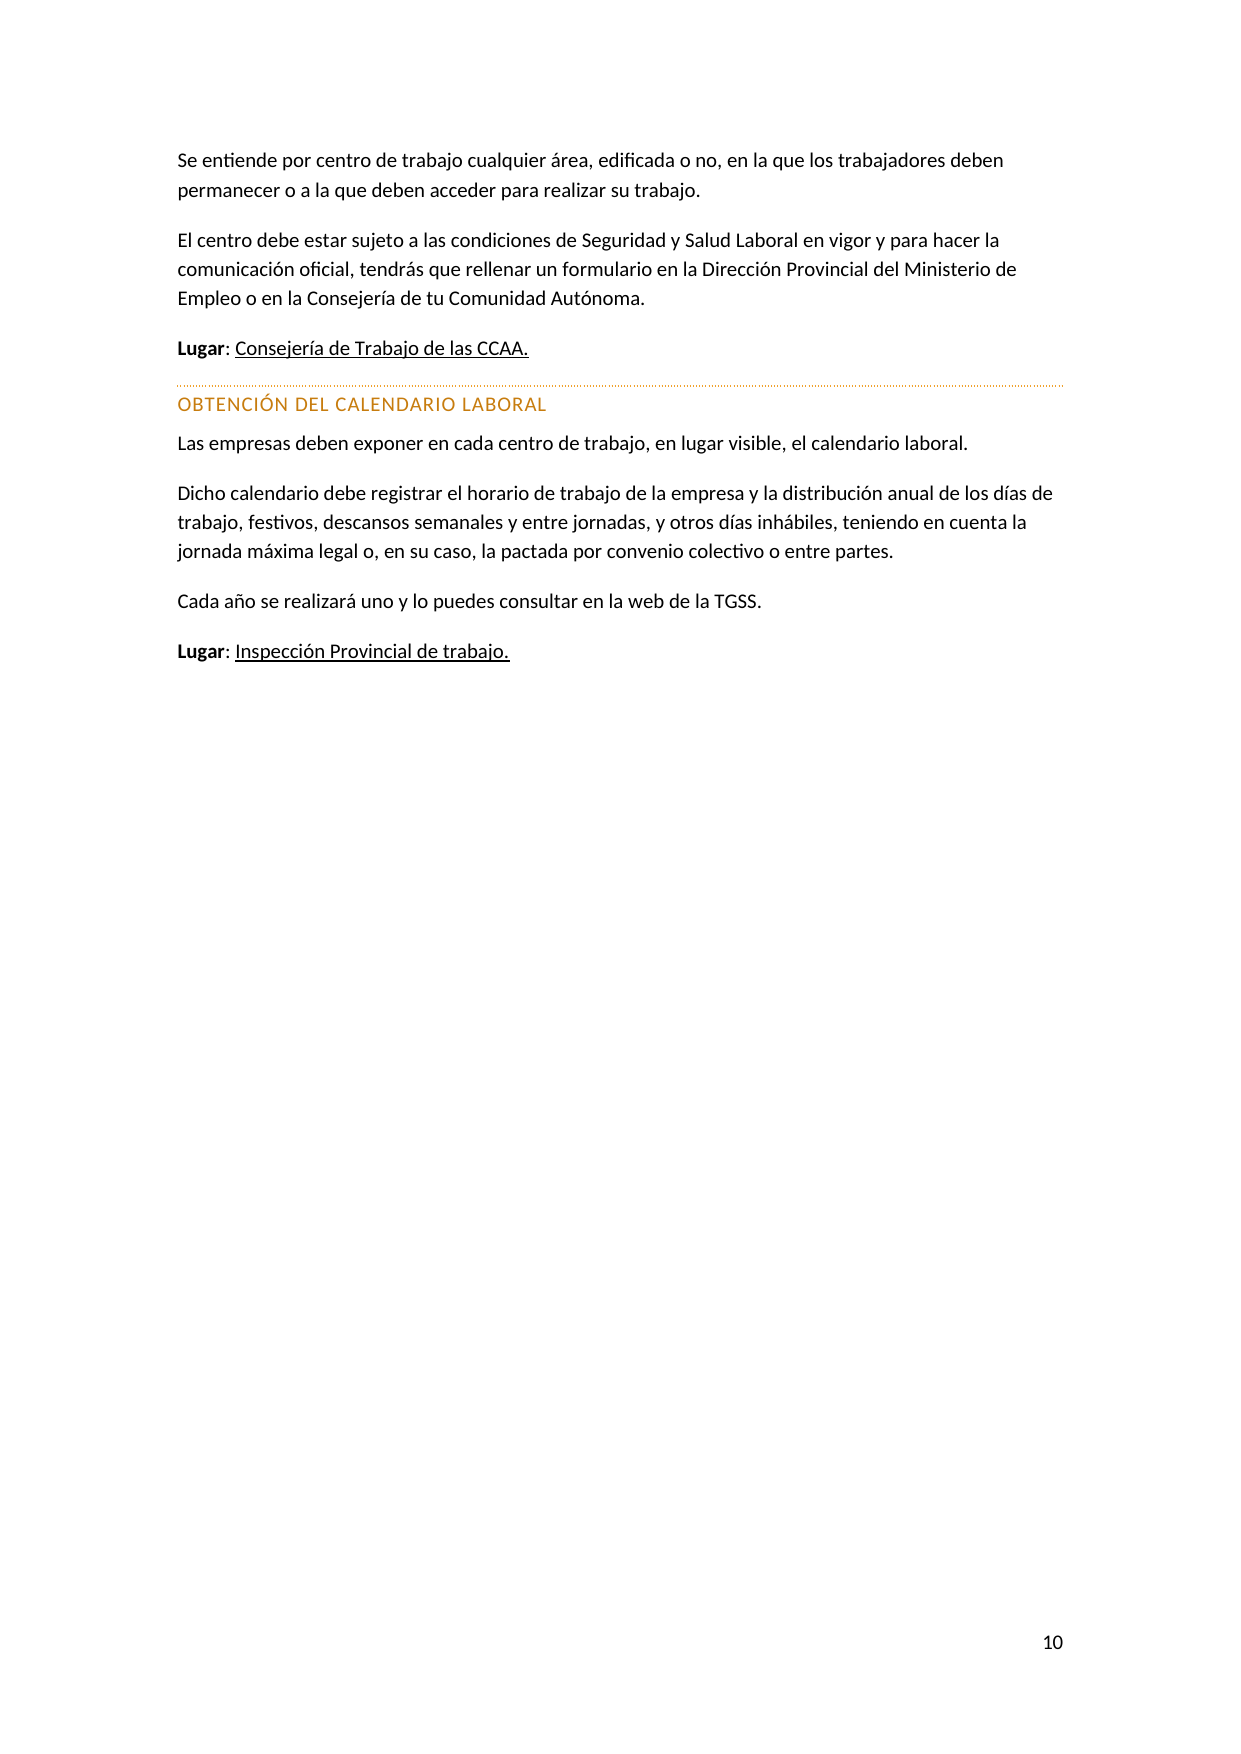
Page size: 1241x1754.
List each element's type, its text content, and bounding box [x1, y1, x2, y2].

subtitle Obtención del calendario laboral [177, 385, 1063, 416]
text Dicho calendario debe registrar el horario de trabajo de la empresa y la distribución anual de los días de trabajo, festivos, descansos semanales y entre jornadas, y otros días inhábiles, teniendo en cuenta la jornada máxima legal o, en su caso, la pactada por convenio colectivo o entre partes. [177, 480, 1063, 564]
text Lugar: Consejería de Trabajo de las CCAA. [177, 335, 1063, 361]
text Cada año se realizará uno y lo puedes consultar en la web de la TGSS. [177, 589, 1063, 614]
text Lugar: Inspección Provincial de trabajo. [177, 639, 1063, 664]
text El centro debe estar sujeto a las condiciones de Seguridad y Salud Laboral en vigor y para hacer la comunicación oficial, tendrás que rellenar un formulario en la Dirección Provincial del Ministerio de Empleo o en la Consejería de tu Comunidad Autónoma. [177, 227, 1063, 311]
text Las empresas deben exponer en cada centro de trabajo, en lugar visible, el calendario laboral. [177, 430, 1063, 456]
text Se entiende por centro de trabajo cualquier área, edificada o no, en la que los trabajadores deben permanecer o a la que deben acceder para realizar su trabajo. [177, 148, 1063, 202]
